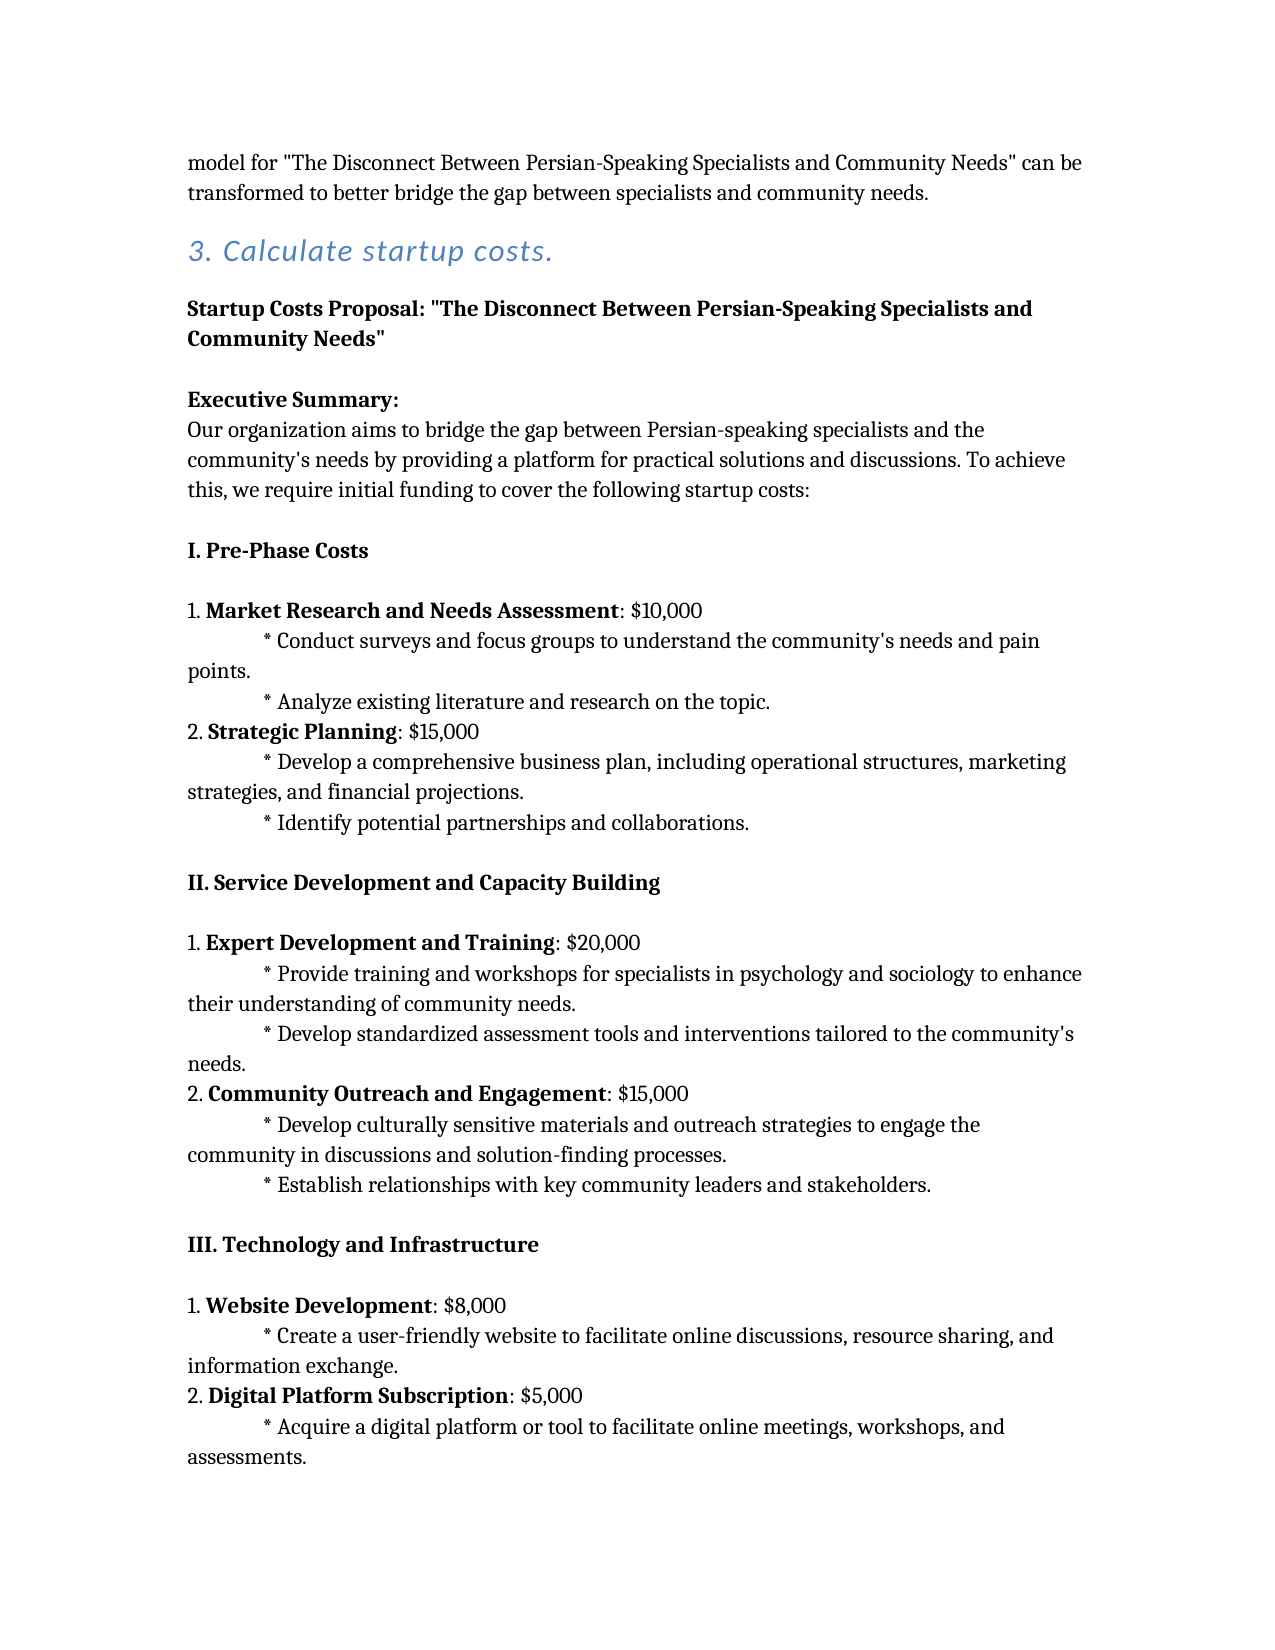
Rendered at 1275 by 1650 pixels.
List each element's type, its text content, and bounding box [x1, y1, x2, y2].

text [187, 296, 1087, 1470]
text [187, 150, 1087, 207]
subtitle 3. Calculate startup costs. [187, 231, 1087, 269]
